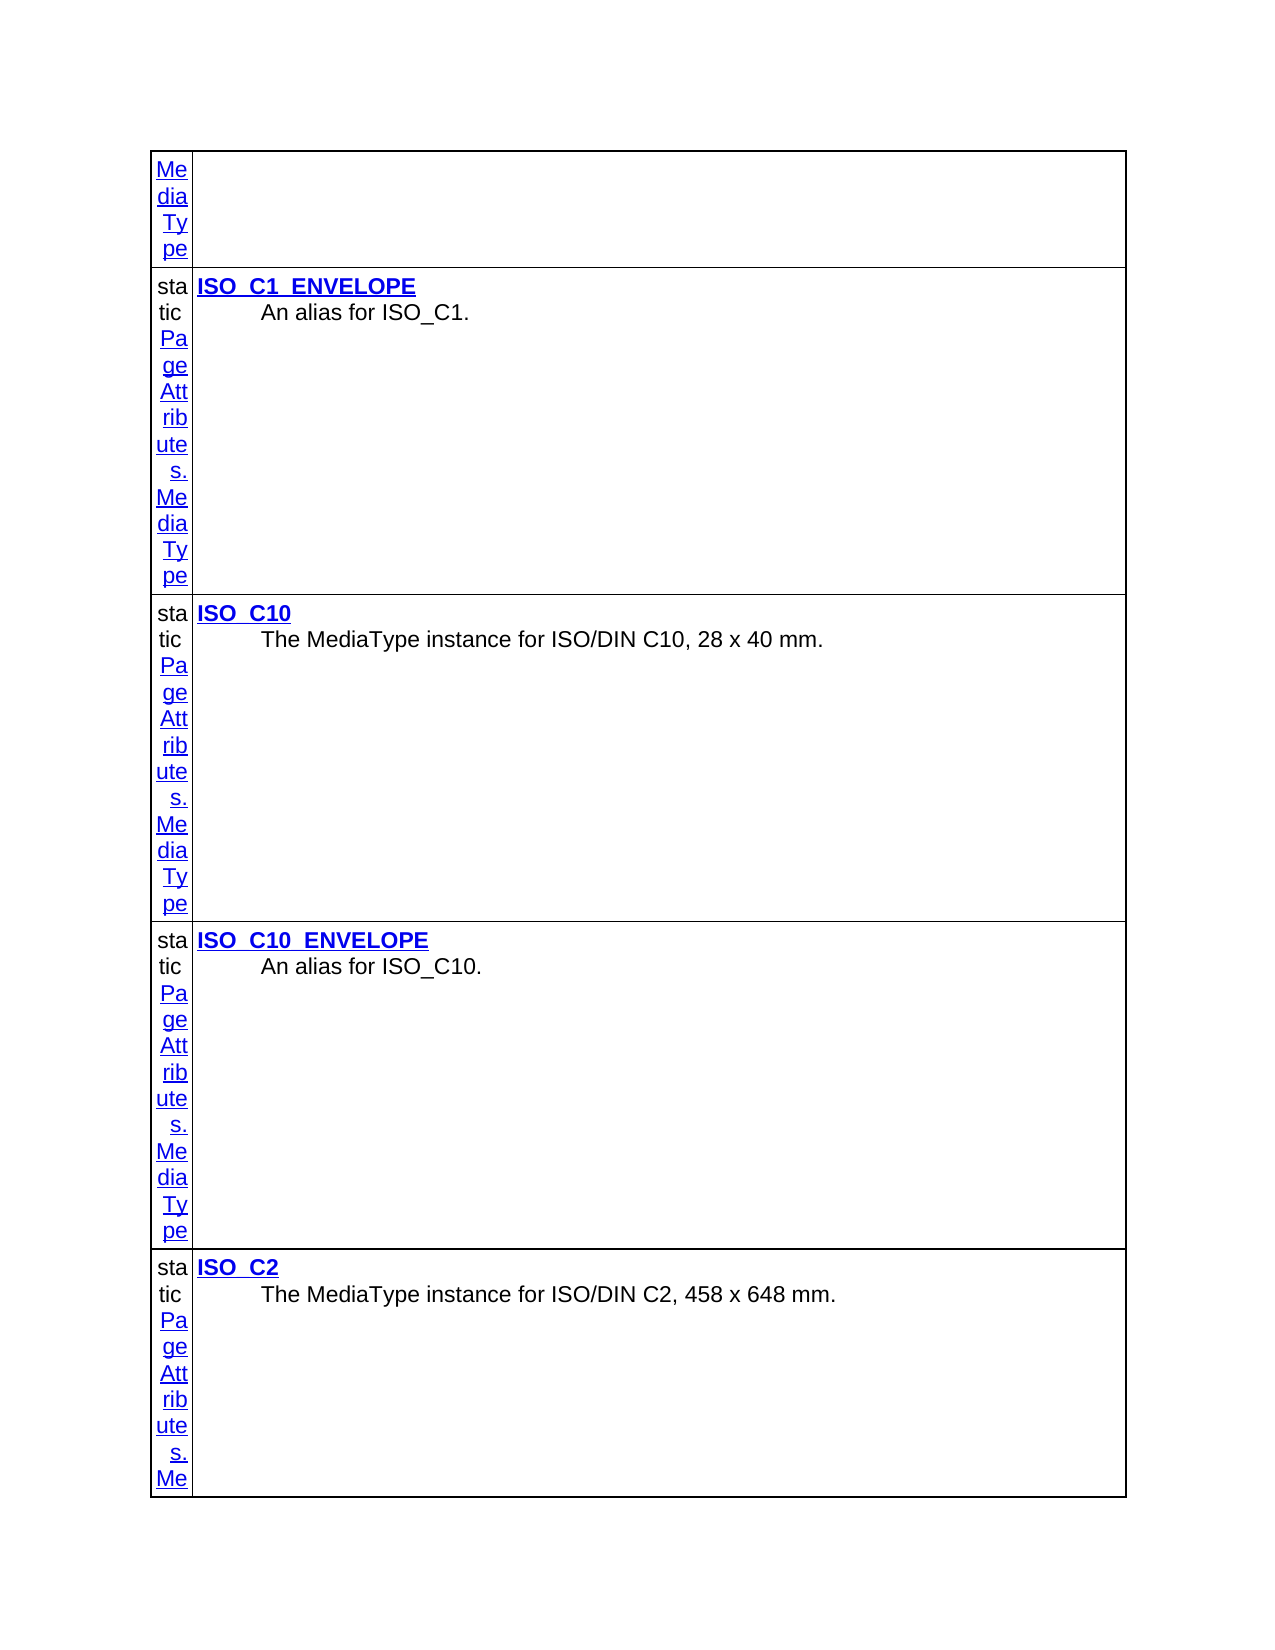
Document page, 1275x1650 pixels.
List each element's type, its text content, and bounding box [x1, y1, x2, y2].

table_cell static PageAttributes.MediaType [152, 595, 192, 921]
table_cell ISO_C10 The MediaType instance for ISO/DIN C10, 28 x 40 mm. [193, 595, 1125, 921]
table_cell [193, 152, 1125, 266]
table_cell static PageAttributes.MediaType [152, 922, 192, 1248]
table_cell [152, 1250, 192, 1496]
table_cell ISO_C1_ENVELOPE An alias for ISO_C1. [193, 268, 1125, 593]
table_cell ISO_C10_ENVELOPE An alias for ISO_C10. [193, 922, 1125, 1248]
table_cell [193, 1250, 1125, 1496]
table_cell static PageAttributes.MediaType [152, 268, 192, 593]
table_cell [152, 152, 192, 266]
